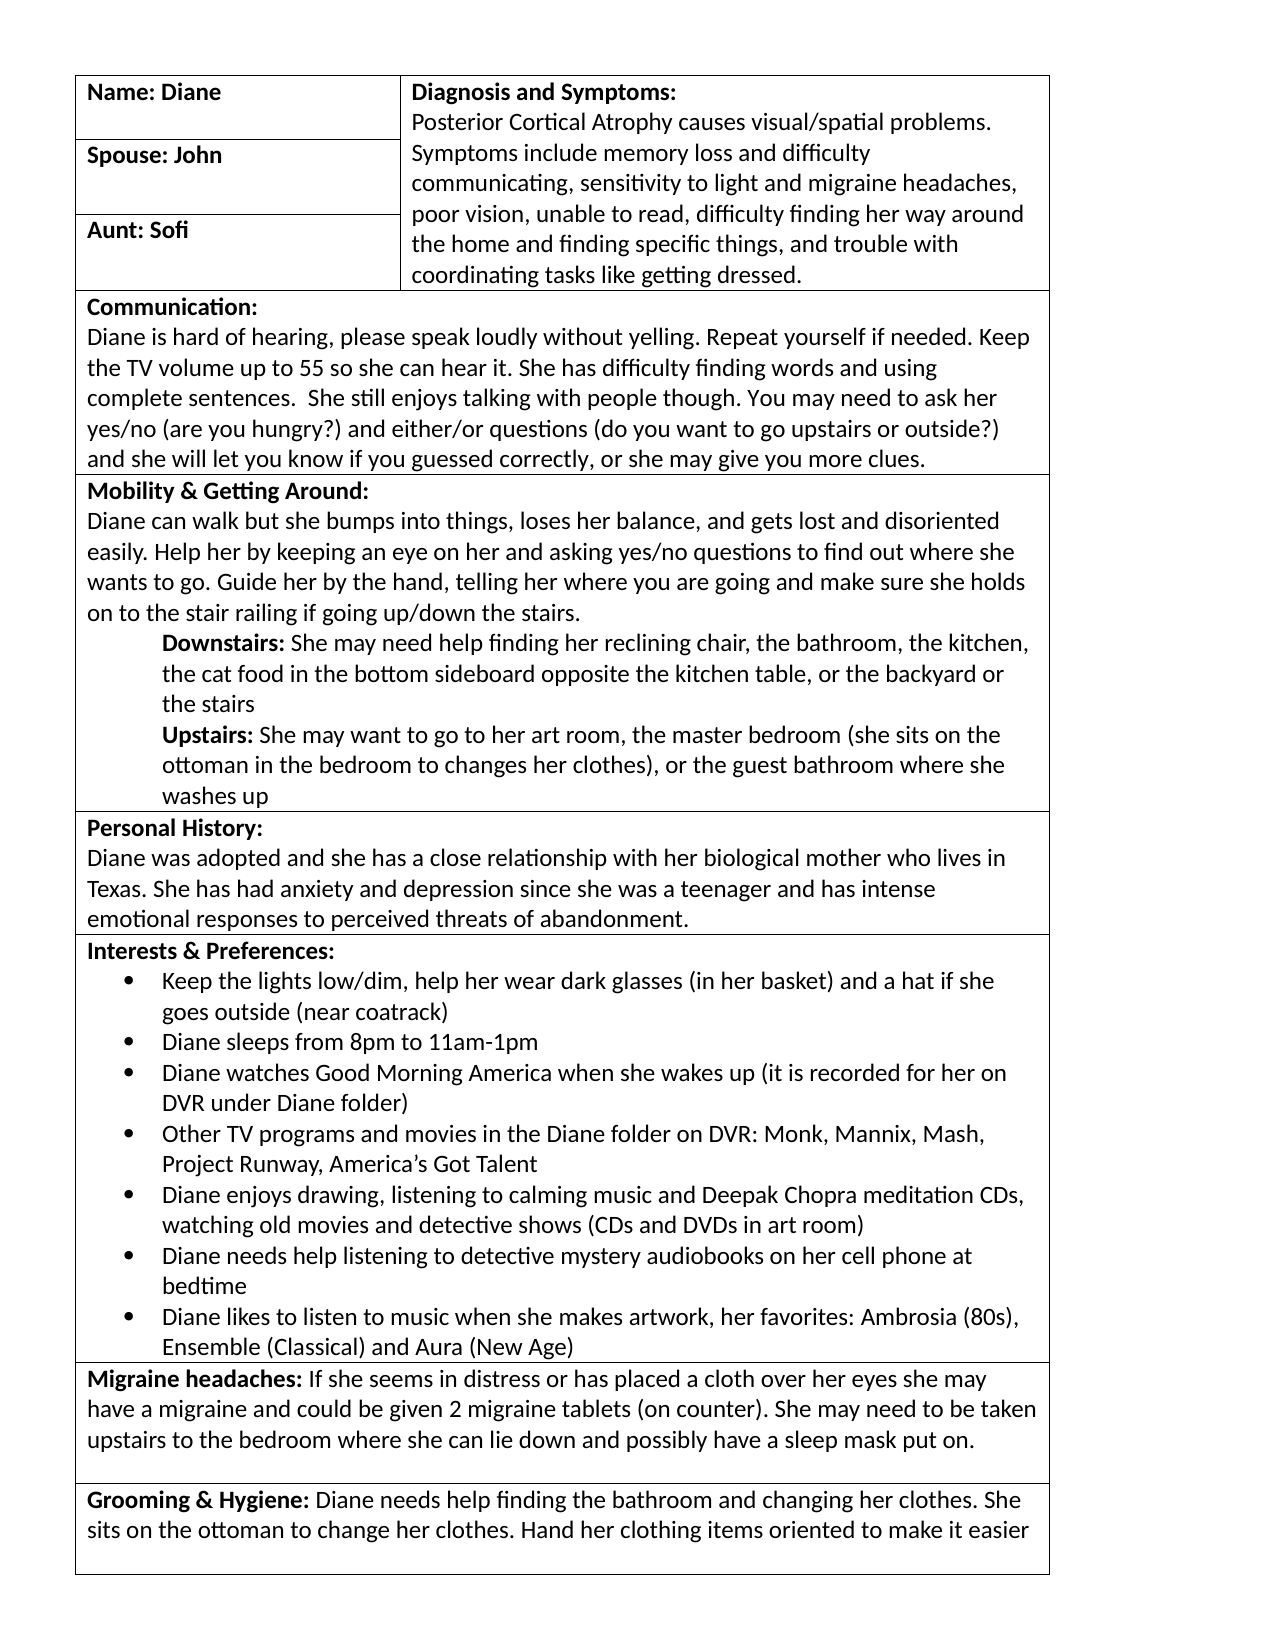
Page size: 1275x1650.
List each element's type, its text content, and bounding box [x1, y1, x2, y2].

table_cell Migraine headaches: If she seems in distress or has placed a cloth over her eyes she may have a migraine and could be given 2 migraine tablets (on counter). She may need to be taken upstairs to the bedroom where she can lie down and possibly have a sleep mask put on. [76, 1363, 1049, 1483]
table_cell Mobility & Getting Around: Diane can walk but she bumps into things, loses her balance, and gets lost and disoriented easily. Help her by keeping an eye on her and asking yes/no questions to find out where she wants to go. Guide her by the hand, telling her where you are going and make sure she holds on to the stair railing if going up/down the stairs. Downstairs: She may need help finding her reclining chair, the bathroom, the kitchen, the cat food in the bottom sideboard opposite the kitchen table, or the backyard or the stairs Upstairs: She may want to go to her art room, the master bedroom (she sits on the ottoman in the bedroom to changes her clothes), or the guest bathroom where she washes up [76, 475, 1049, 811]
table_cell Personal History: Diane was adopted and she has a close relationship with her biological mother who lives in Texas. She has had anxiety and depression since she was a teenager and has intense emotional responses to perceived threats of abandonment. [76, 812, 1049, 934]
table_header Diagnosis and Symptoms: Posterior Cortical Atrophy causes visual/spatial problems. Symptoms include memory loss and difficulty communicating, sensitivity to light and migraine headaches, poor vision, unable to read, difficulty finding her way around the home and finding specific things, and trouble with coordinating tasks like getting dressed. [401, 76, 1049, 290]
table_cell Aunt: Sofi [76, 215, 400, 290]
table_cell Communication: Diane is hard of hearing, please speak loudly without yelling. Repeat yourself if needed. Keep the TV volume up to 55 so she can hear it. She has difficulty finding words and using complete sentences. She still enjoys talking with people though. You may need to ask her yes/no (are you hungry?) and either/or questions (do you want to go upstairs or outside?) and she will let you know if you guessed correctly, or she may give you more clues. [76, 291, 1049, 474]
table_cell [76, 1484, 1049, 1574]
table_cell Interests & Preferences: Keep the lights low/dim, help her wear dark glasses (in her basket) and a hat if she goes outside (near coatrack) Diane sleeps from 8pm to 11am-1pm Diane watches Good Morning America when she wakes up (it is recorded for her on DVR under Diane folder) Other TV programs and movies in the Diane folder on DVR: Monk, Mannix, Mash, Project Runway, America’s Got Talent Diane enjoys drawing, listening to calming music and Deepak Chopra meditation CDs, watching old movies and detective shows (CDs and DVDs in art room) Diane needs help listening to detective mystery audiobooks on her cell phone at bedtime Diane likes to listen to music when she makes artwork, her favorites: Ambrosia (80s), Ensemble (Classical) and Aura (New Age) [76, 935, 1049, 1362]
table_cell Spouse: John [76, 140, 400, 213]
table_header Name: Diane [76, 76, 400, 139]
